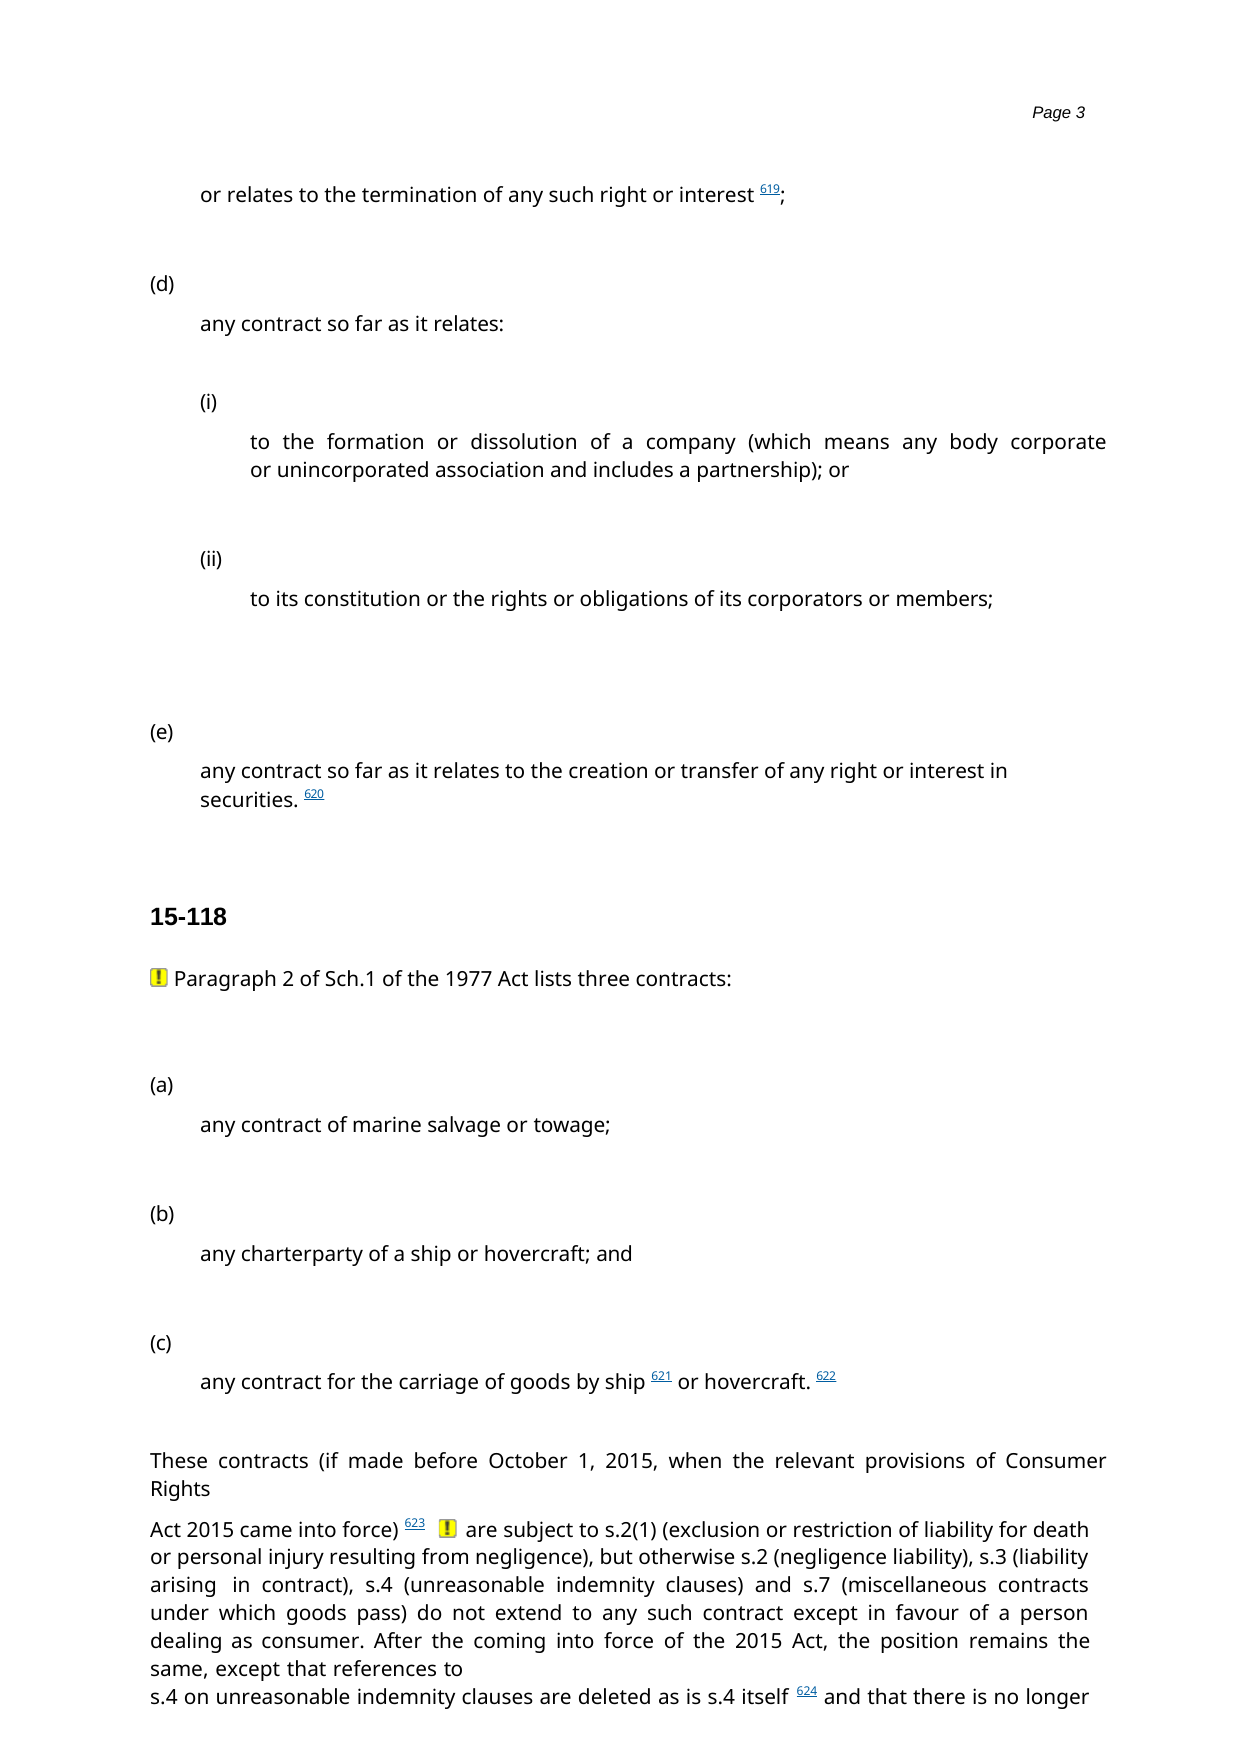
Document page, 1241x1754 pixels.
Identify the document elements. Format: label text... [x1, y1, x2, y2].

text These contracts (if made before October 1, 2015, when the relevant provisions of Consumer Rights [150, 1446, 1107, 1503]
text to its constitution or the rights or obligations of its corporators or members; [250, 584, 1107, 612]
text (b) [150, 1199, 1107, 1227]
text (c) [150, 1328, 1107, 1356]
text (e) [150, 717, 1107, 745]
text (d) [150, 269, 1107, 298]
text (i) [200, 387, 1107, 416]
text any contract of marine salvage or towage; [200, 1110, 1107, 1138]
subtitle 15-118 [150, 902, 1107, 931]
picture [150, 968, 168, 987]
text any contract so far as it relates: [200, 309, 1107, 337]
picture [438, 1519, 457, 1538]
text Act 2015 came into force) 623 are subject to s.2(1) (exclusion or restriction of liability for death or personal injury resulting from negligence), but otherwise s.2 (negligence liability), s.3 (liability arising in contract), s.4 (unreasonable indemnity clauses) and s.7 (miscellaneous contracts under which goods pass) do not extend to any such contract except in favour of a person dealing as consumer. After the coming into force of the 2015 Act, the position remains the same, except that references to [150, 1515, 1090, 1682]
text to the formation or dissolution of a company (which means any body corporate or unincorporated association and includes a partnership); or [250, 427, 1107, 483]
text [150, 1682, 1090, 1710]
text Paragraph 2 of Sch.1 of the 1977 Act lists three contracts: [150, 964, 1107, 993]
text any charterparty of a ship or hovercraft; and [200, 1239, 1107, 1267]
text any contract for the carriage of goods by ship 621 or hovercraft. 622 [200, 1367, 1107, 1396]
text (a) [150, 1070, 1107, 1098]
text (ii) [200, 544, 1107, 572]
text any contract so far as it relates to the creation or transfer of any right or interest in securities. 620 [200, 757, 1107, 813]
text or relates to the termination of any such right or interest 619; [200, 180, 1107, 208]
